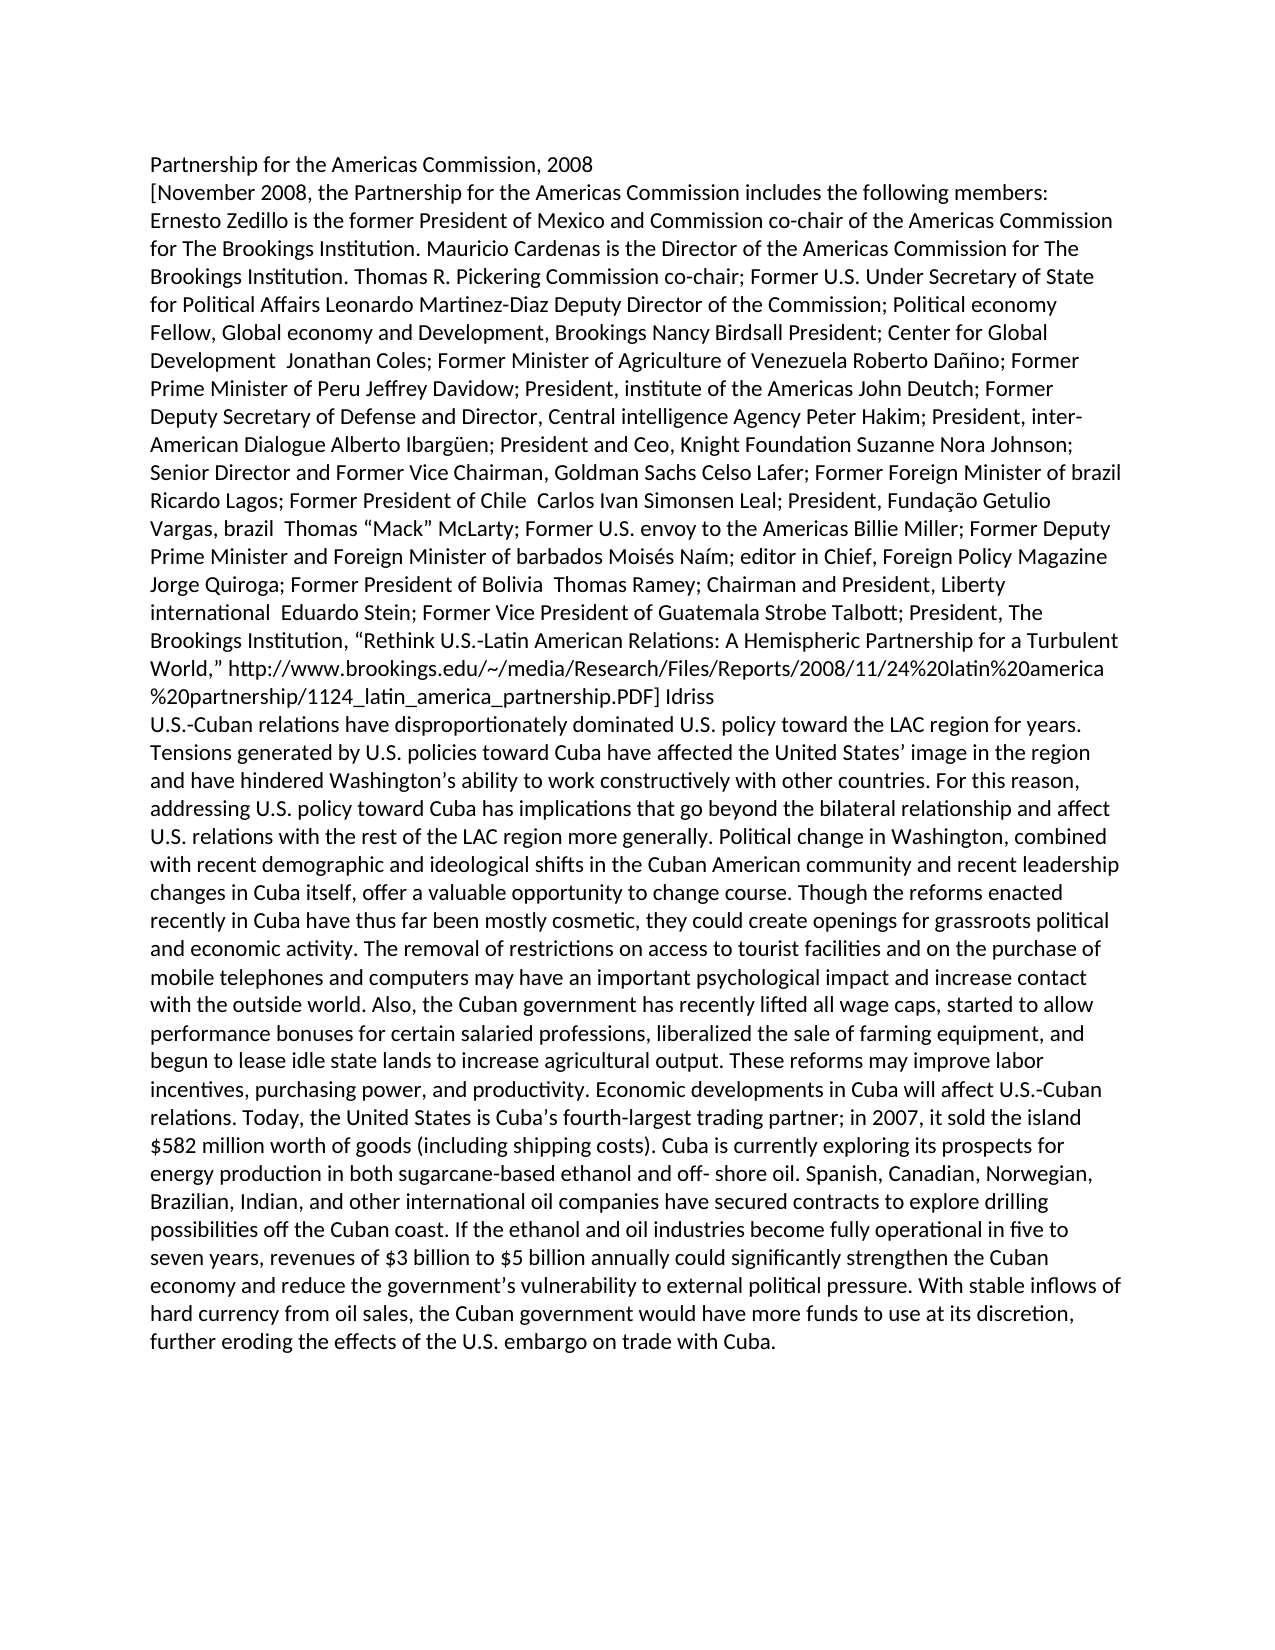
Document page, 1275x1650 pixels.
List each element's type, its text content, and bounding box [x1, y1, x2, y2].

text Partnership for the Americas Commission, 2008 [150, 150, 1125, 178]
text U.S.-Cuban relations have disproportionately dominated U.S. policy toward the LAC region for years. Tensions generated by U.S. policies toward Cuba have affected the United States’ image in the region and have hindered Washington’s ability to work constructively with other countries. For this reason, addressing U.S. policy toward Cuba has implications that go beyond the bilateral relationship and affect U.S. relations with the rest of the LAC region more generally. Political change in Washington, combined with recent demographic and ideological shifts in the Cuban American community and recent leadership changes in Cuba itself, offer a valuable opportunity to change course. Though the reforms enacted recently in Cuba have thus far been mostly cosmetic, they could create openings for grassroots political and economic activity. The removal of restrictions on access to tourist facilities and on the purchase of mobile telephones and computers may have an important psychological impact and increase contact with the outside world. Also, the Cuban government has recently lifted all wage caps, started to allow performance bonuses for certain salaried professions, liberalized the sale of farming equipment, and begun to lease idle state lands to increase agricultural output. These reforms may improve labor incentives, purchasing power, and productivity. Economic developments in Cuba will affect U.S.-Cuban relations. Today, the United States is Cuba’s fourth-largest trading partner; in 2007, it sold the island $582 million worth of goods (including shipping costs). Cuba is currently exploring its prospects for energy production in both sugarcane-based ethanol and off- shore oil. Spanish, Canadian, Norwegian, Brazilian, Indian, and other international oil companies have secured contracts to explore drilling possibilities off the Cuban coast. If the ethanol and oil industries become fully operational in five to seven years, revenues of $3 billion to $5 billion annually could significantly strengthen the Cuban economy and reduce the government’s vulnerability to external political pressure. With stable inflows of hard currency from oil sales, the Cuban government would have more funds to use at its discretion, further eroding the effects of the U.S. embargo on trade with Cuba. [150, 710, 1125, 1355]
text [November 2008, the Partnership for the Americas Commission includes the following members: Ernesto Zedillo is the former President of Mexico and Commission co-chair of the Americas Commission for The Brookings Institution. Mauricio Cardenas is the Director of the Americas Commission for The Brookings Institution. Thomas R. Pickering Commission co-chair; Former U.S. Under Secretary of State for Political Affairs Leonardo Martinez-Diaz Deputy Director of the Commission; Political economy Fellow, Global economy and Development, Brookings Nancy Birdsall President; Center for Global Development Jonathan Coles; Former Minister of Agriculture of Venezuela Roberto Dañino; Former Prime Minister of Peru Jeffrey Davidow; President, institute of the Americas John Deutch; Former Deputy Secretary of Defense and Director, Central intelligence Agency Peter Hakim; President, inter-American Dialogue Alberto Ibargüen; President and Ceo, Knight Foundation Suzanne Nora Johnson; Senior Director and Former Vice Chairman, Goldman Sachs Celso Lafer; Former Foreign Minister of brazil Ricardo Lagos; Former President of Chile Carlos Ivan Simonsen Leal; President, Fundação Getulio Vargas, brazil Thomas “Mack” McLarty; Former U.S. envoy to the Americas Billie Miller; Former Deputy Prime Minister and Foreign Minister of barbados Moisés Naím; editor in Chief, Foreign Policy Magazine Jorge Quiroga; Former President of Bolivia Thomas Ramey; Chairman and President, Liberty international Eduardo Stein; Former Vice President of Guatemala Strobe Talbott; President, The Brookings Institution, “Rethink U.S.-Latin American Relations: A Hemispheric Partnership for a Turbulent World,” http://www.brookings.edu/~/media/Research/Files/Reports/2008/11/24%20latin%20america%20partnership/1124_latin_america_partnership.PDF] Idriss [150, 178, 1125, 710]
